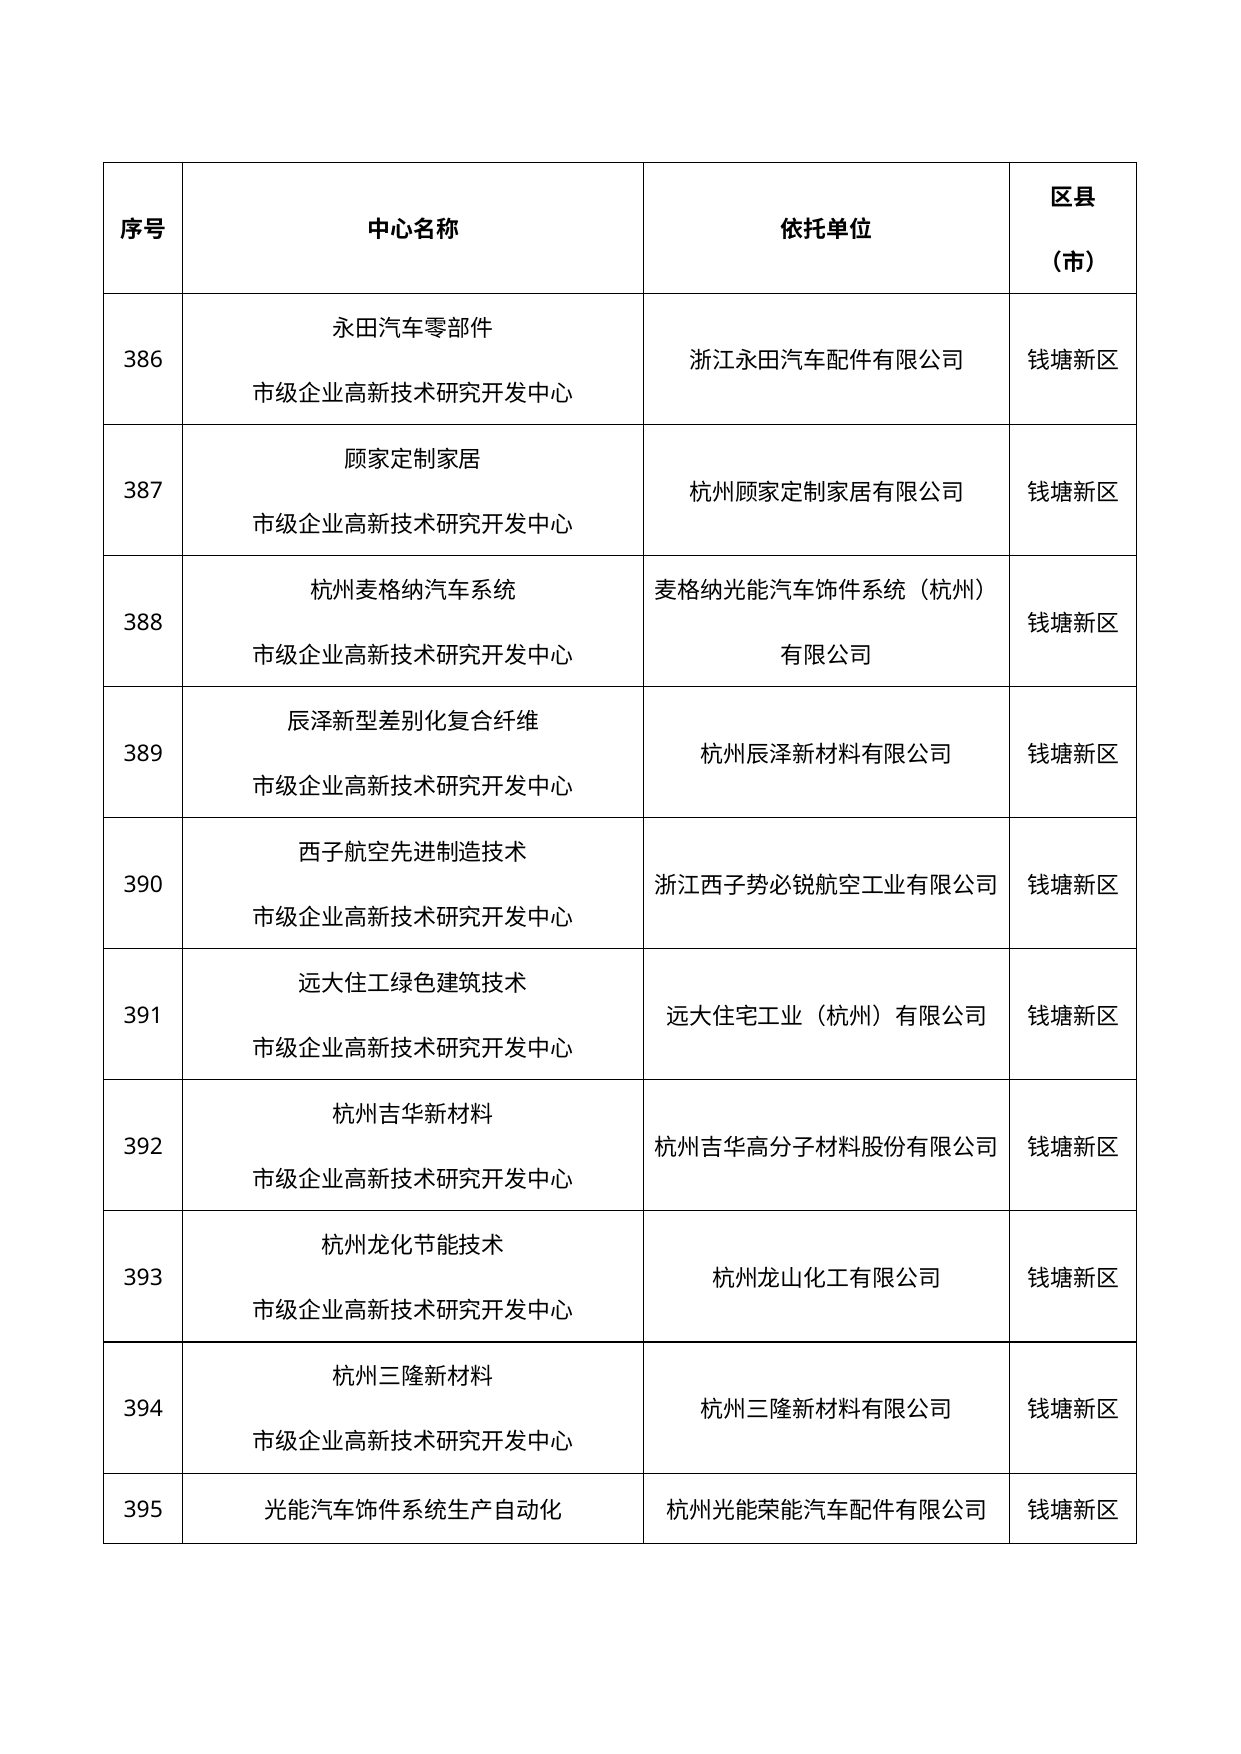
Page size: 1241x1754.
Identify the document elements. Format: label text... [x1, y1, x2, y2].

table_cell 389 [104, 687, 182, 817]
table_cell 392 [104, 1080, 182, 1210]
table_cell 杭州麦格纳汽车系统 市级企业高新技术研究开发中心 [183, 556, 643, 686]
table_cell 386 [104, 294, 182, 424]
table_cell 钱塘新区 [1010, 1474, 1136, 1543]
table_cell 杭州龙化节能技术 市级企业高新技术研究开发中心 [183, 1211, 643, 1341]
table_cell 杭州龙山化工有限公司 [644, 1211, 1009, 1341]
table_cell 390 [104, 818, 182, 948]
table_cell 远大住工绿色建筑技术 市级企业高新技术研究开发中心 [183, 949, 643, 1079]
table_cell 杭州吉华新材料 市级企业高新技术研究开发中心 [183, 1080, 643, 1210]
table_cell 钱塘新区 [1010, 1080, 1136, 1210]
table_cell 杭州光能荣能汽车配件有限公司 [644, 1474, 1009, 1543]
table_cell 杭州顾家定制家居有限公司 [644, 425, 1009, 555]
table_cell 钱塘新区 [1010, 687, 1136, 817]
table_cell 391 [104, 949, 182, 1079]
table_cell 387 [104, 425, 182, 555]
table_header 依托单位 [644, 163, 1009, 293]
table_cell 浙江永田汽车配件有限公司 [644, 294, 1009, 424]
table_cell 辰泽新型差别化复合纤维 市级企业高新技术研究开发中心 [183, 687, 643, 817]
table_cell 394 [104, 1343, 182, 1472]
table_cell 浙江西子势必锐航空工业有限公司 [644, 818, 1009, 948]
table_cell 钱塘新区 [1010, 1211, 1136, 1341]
table_cell 西子航空先进制造技术 市级企业高新技术研究开发中心 [183, 818, 643, 948]
table_cell 杭州三隆新材料 市级企业高新技术研究开发中心 [183, 1343, 643, 1472]
table_cell 395 [104, 1474, 182, 1543]
table_cell 钱塘新区 [1010, 556, 1136, 686]
table_cell 钱塘新区 [1010, 1343, 1136, 1472]
table_cell 杭州三隆新材料有限公司 [644, 1343, 1009, 1472]
table_cell 杭州吉华高分子材料股份有限公司 [644, 1080, 1009, 1210]
table_cell 388 [104, 556, 182, 686]
table_cell 钱塘新区 [1010, 294, 1136, 424]
table_cell 永田汽车零部件 市级企业高新技术研究开发中心 [183, 294, 643, 424]
table_cell 钱塘新区 [1010, 425, 1136, 555]
table_cell 顾家定制家居 市级企业高新技术研究开发中心 [183, 425, 643, 555]
table_cell 393 [104, 1211, 182, 1341]
table_cell 远大住宅工业（杭州）有限公司 [644, 949, 1009, 1079]
table_header 区县（市） [1010, 163, 1136, 293]
table_header 序号 [104, 163, 182, 293]
table_cell 光能汽车饰件系统生产自动化 市级企业高新技术研究开发中心 [183, 1474, 643, 1543]
table_cell 麦格纳光能汽车饰件系统（杭州）有限公司 [644, 556, 1009, 686]
table_cell 钱塘新区 [1010, 949, 1136, 1079]
table_cell 钱塘新区 [1010, 818, 1136, 948]
table_header 中心名称 [183, 163, 643, 293]
table_cell 杭州辰泽新材料有限公司 [644, 687, 1009, 817]
